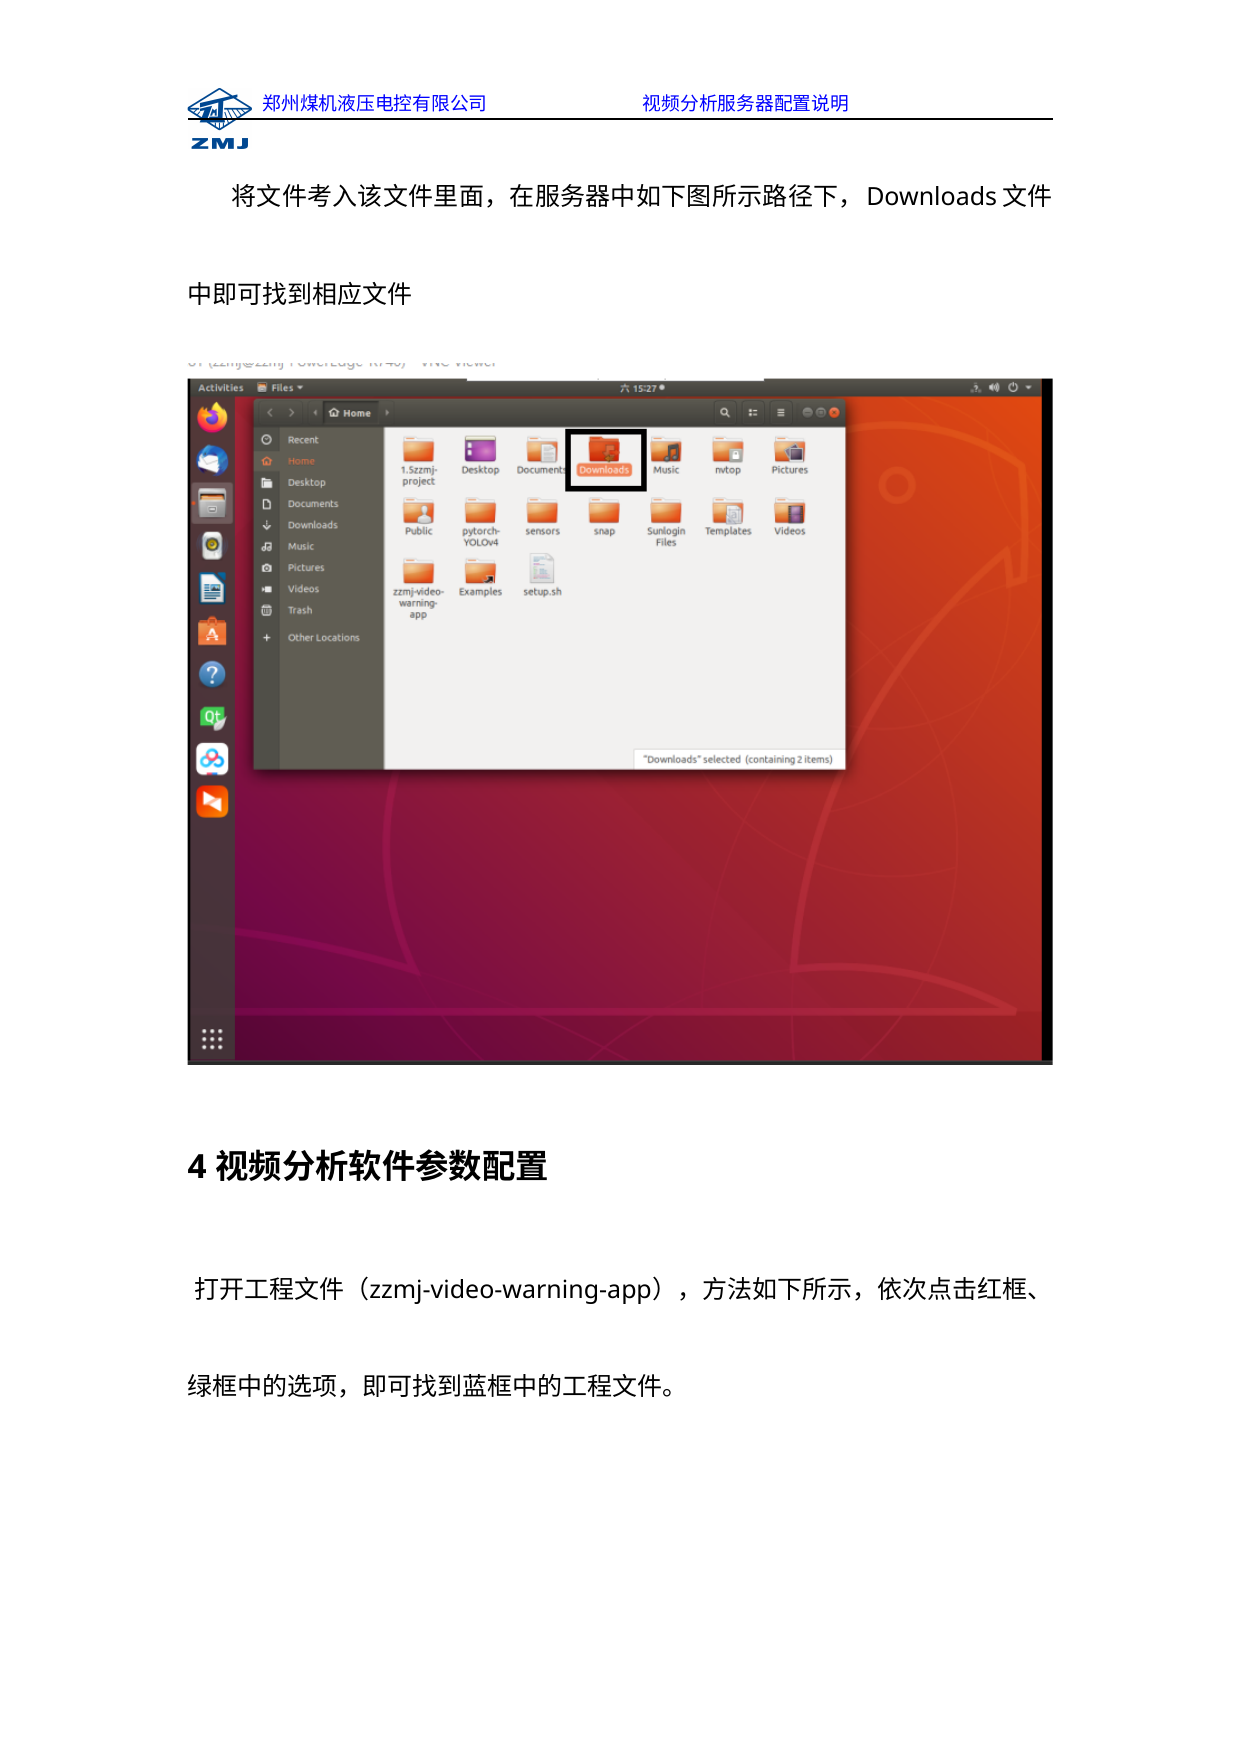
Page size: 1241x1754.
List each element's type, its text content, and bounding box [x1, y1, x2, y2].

picture [187, 363, 1053, 1065]
subtitle 4 视频分析软件参数配置 [187, 1131, 1053, 1196]
text 打开工程文件（zzmj-video-warning-app），方法如下所示，依次点击红框、绿框中的选项，即可找到蓝框中的工程文件。 [187, 1255, 1053, 1417]
text 将文件考入该文件里面，在服务器中如下图所示路径下，Downloads文件中即可找到相应文件 [187, 162, 1053, 325]
